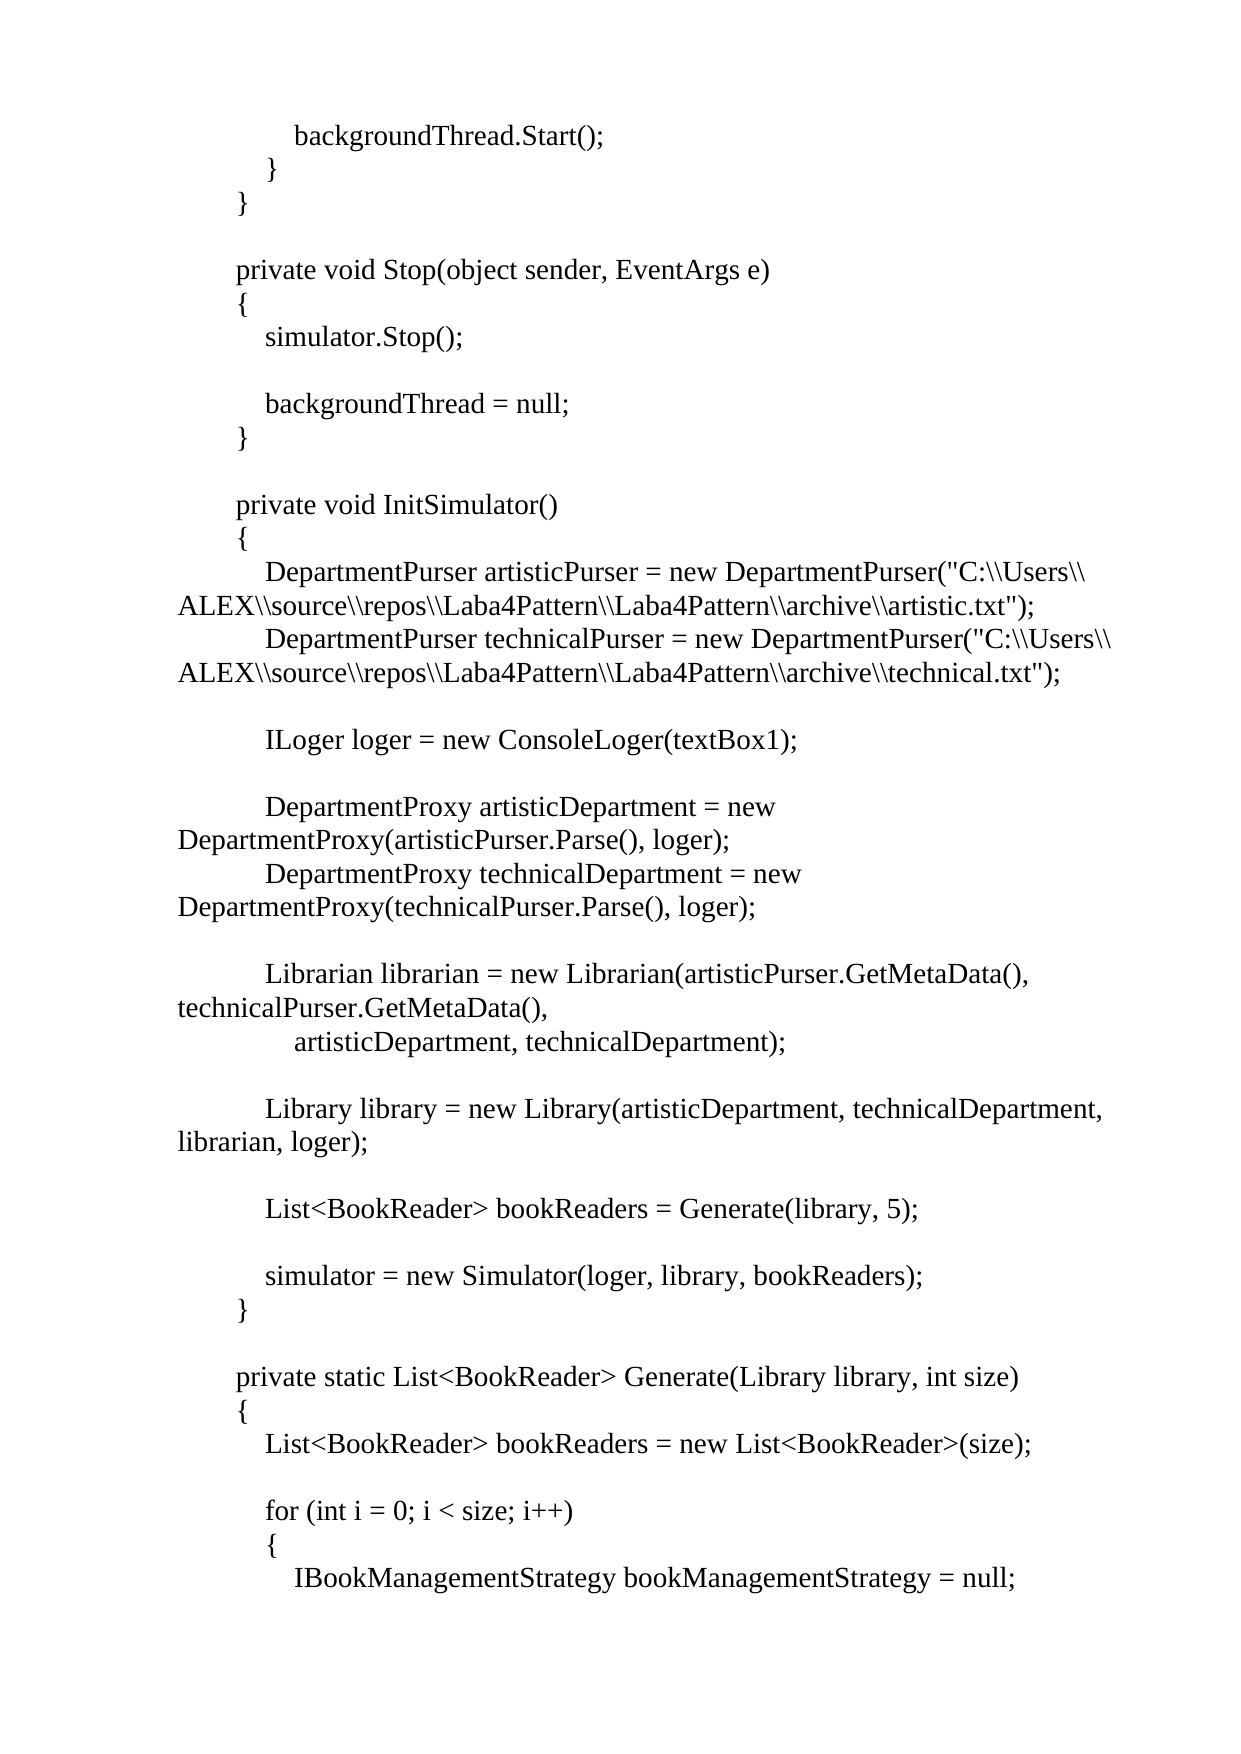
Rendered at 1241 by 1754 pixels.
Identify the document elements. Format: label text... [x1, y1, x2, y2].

text DepartmentProxy artisticDepartment = new DepartmentProxy(artisticPurser.Parse(), loger); [177, 789, 1152, 856]
text List<BookReader> bookReaders = new List<BookReader>(size); [177, 1426, 1152, 1460]
text ILoger loger = new ConsoleLoger(textBox1); [177, 722, 1152, 755]
text List<BookReader> bookReaders = Generate(library, 5); [177, 1191, 1152, 1225]
text artisticDepartment, technicalDepartment); [177, 1024, 1152, 1057]
text private static List<BookReader> Generate(Library library, int size) [177, 1359, 1152, 1393]
text { [177, 286, 1152, 319]
text } [177, 152, 1152, 185]
text backgroundThread.Start(); [177, 118, 1152, 152]
text DepartmentPurser artisticPurser = new DepartmentPurser("C:\\Users\\ALEX\\source\\repos\\Laba4Pattern\\Laba4Pattern\\archive\\artistic.txt"); [177, 554, 1152, 621]
text { [177, 1393, 1152, 1426]
text Librarian librarian = new Librarian(artisticPurser.GetMetaData(), technicalPurser.GetMetaData(), [177, 957, 1152, 1024]
text DepartmentProxy technicalDepartment = new DepartmentProxy(technicalPurser.Parse(), loger); [177, 856, 1152, 923]
text } [177, 1292, 1152, 1326]
text { [177, 521, 1152, 554]
text { [177, 1527, 1152, 1560]
text } [177, 420, 1152, 453]
text DepartmentPurser technicalPurser = new DepartmentPurser("C:\\Users\\ALEX\\source\\repos\\Laba4Pattern\\Laba4Pattern\\archive\\technical.txt"); [177, 621, 1152, 688]
text IBookManagementStrategy bookManagementStrategy = null; [177, 1560, 1152, 1594]
text simulator.Stop(); [177, 319, 1152, 353]
text private void Stop(object sender, EventArgs e) [177, 252, 1152, 286]
text backgroundThread = null; [177, 386, 1152, 420]
text for (int i = 0; i < size; i++) [177, 1493, 1152, 1527]
text simulator = new Simulator(loger, library, bookReaders); [177, 1258, 1152, 1292]
text } [177, 185, 1152, 219]
text Library library = new Library(artisticDepartment, technicalDepartment, librarian, loger); [177, 1091, 1152, 1158]
text private void InitSimulator() [177, 487, 1152, 521]
